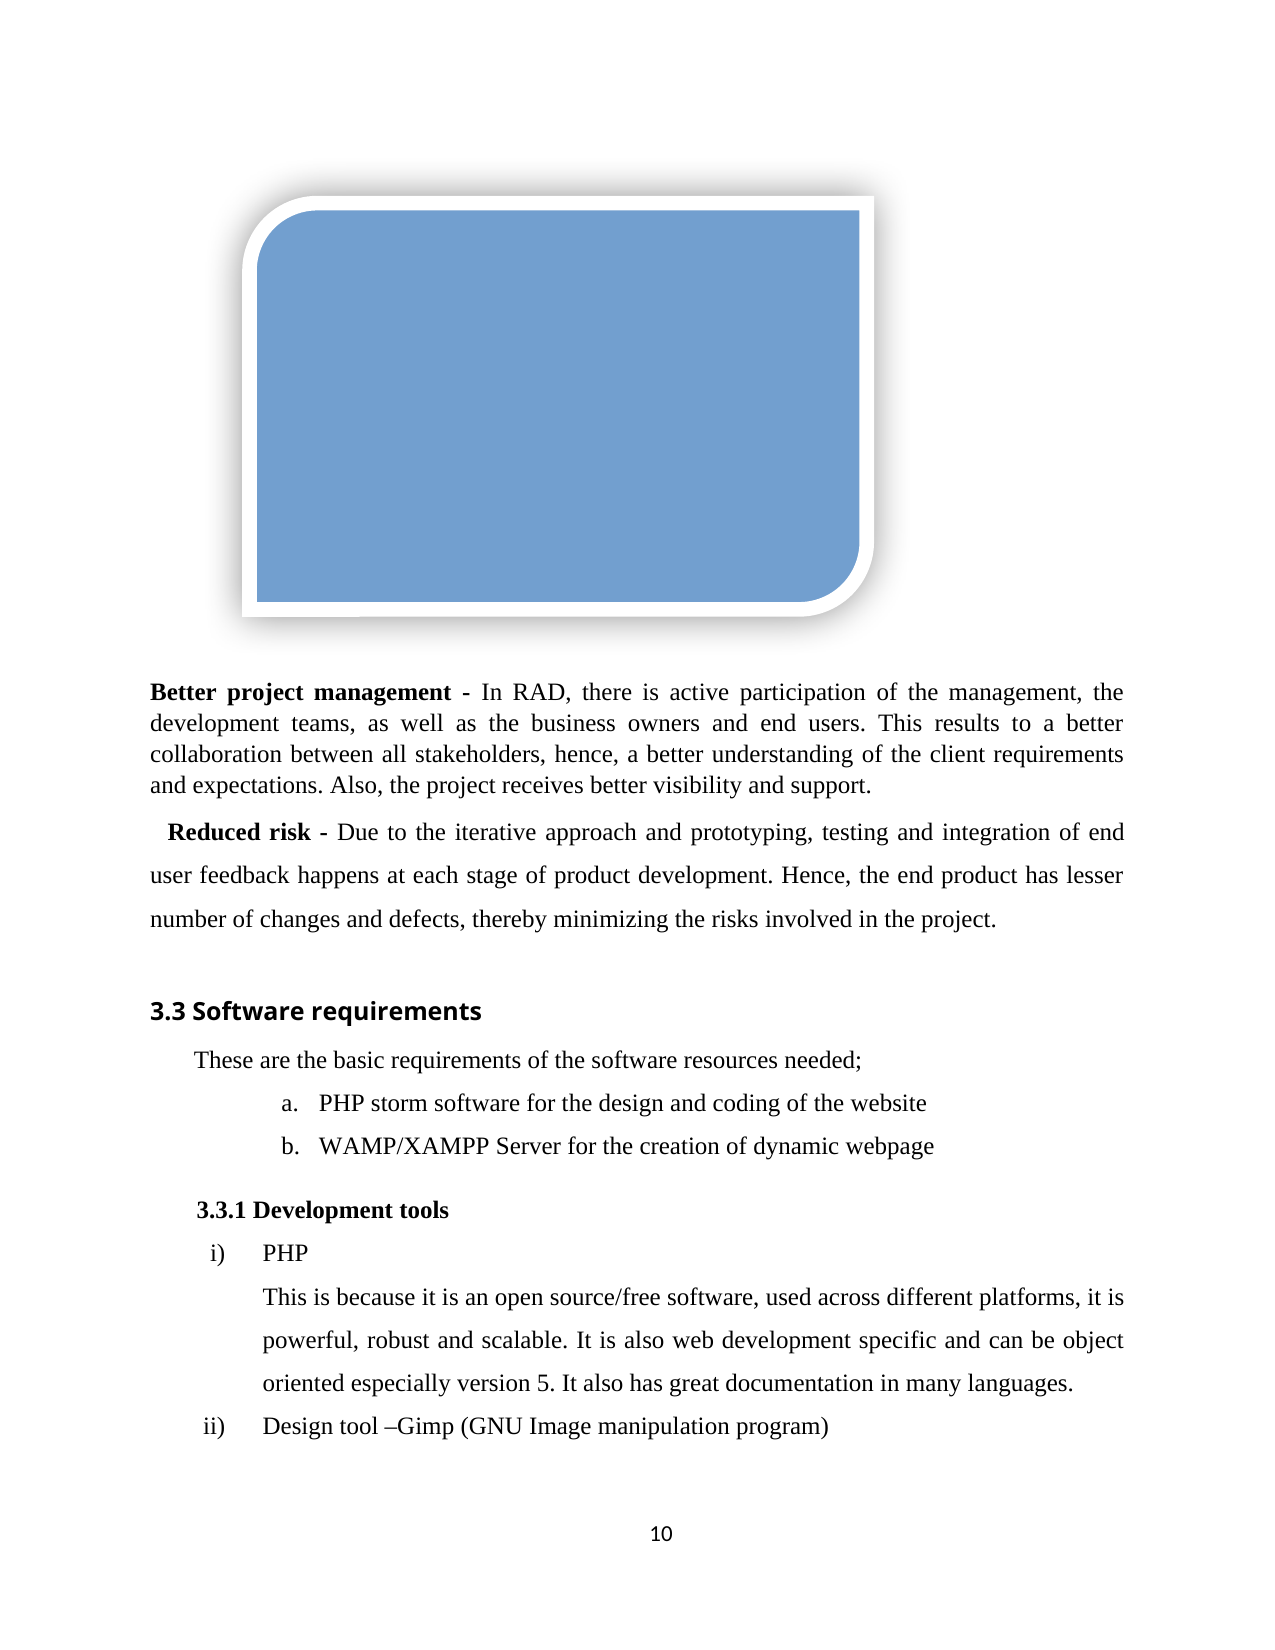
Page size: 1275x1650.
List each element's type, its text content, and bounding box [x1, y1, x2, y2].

list Design tool –Gimp (GNU Image manipulation program) [225, 1411, 1125, 1440]
list Better project management - In RAD, there is active participation of the management, the development teams, as well as the business owners and end users. This results to a better collaboration between all stakeholders, hence, a better understanding of the client requirements and expectations. Also, the project receives better visibility and support. [150, 677, 1125, 798]
subtitle 3.3 Software requirements [150, 994, 1125, 1028]
list WAMP/XAMPP Server for the creation of dynamic webpage [281, 1131, 1125, 1160]
text These are the basic requirements of the software resources needed; [150, 1045, 1125, 1074]
list PHP storm software for the design and coding of the website [281, 1088, 1125, 1117]
text This is because it is an open source/free software, used across different platforms, it is powerful, robust and scalable. It is also web development specific and can be object oriented especially version 5. It also has great documentation in many languages. [262, 1282, 1125, 1397]
subtitle 3.3.1 Development tools [196, 1195, 1125, 1224]
text Reduced risk - Due to the iterative approach and prototyping, testing and integration of end user feedback happens at each stage of product development. Hence, the end product has lesser number of changes and defects, thereby minimizing the risks involved in the project. [150, 817, 1125, 932]
list PHP [225, 1238, 1125, 1267]
